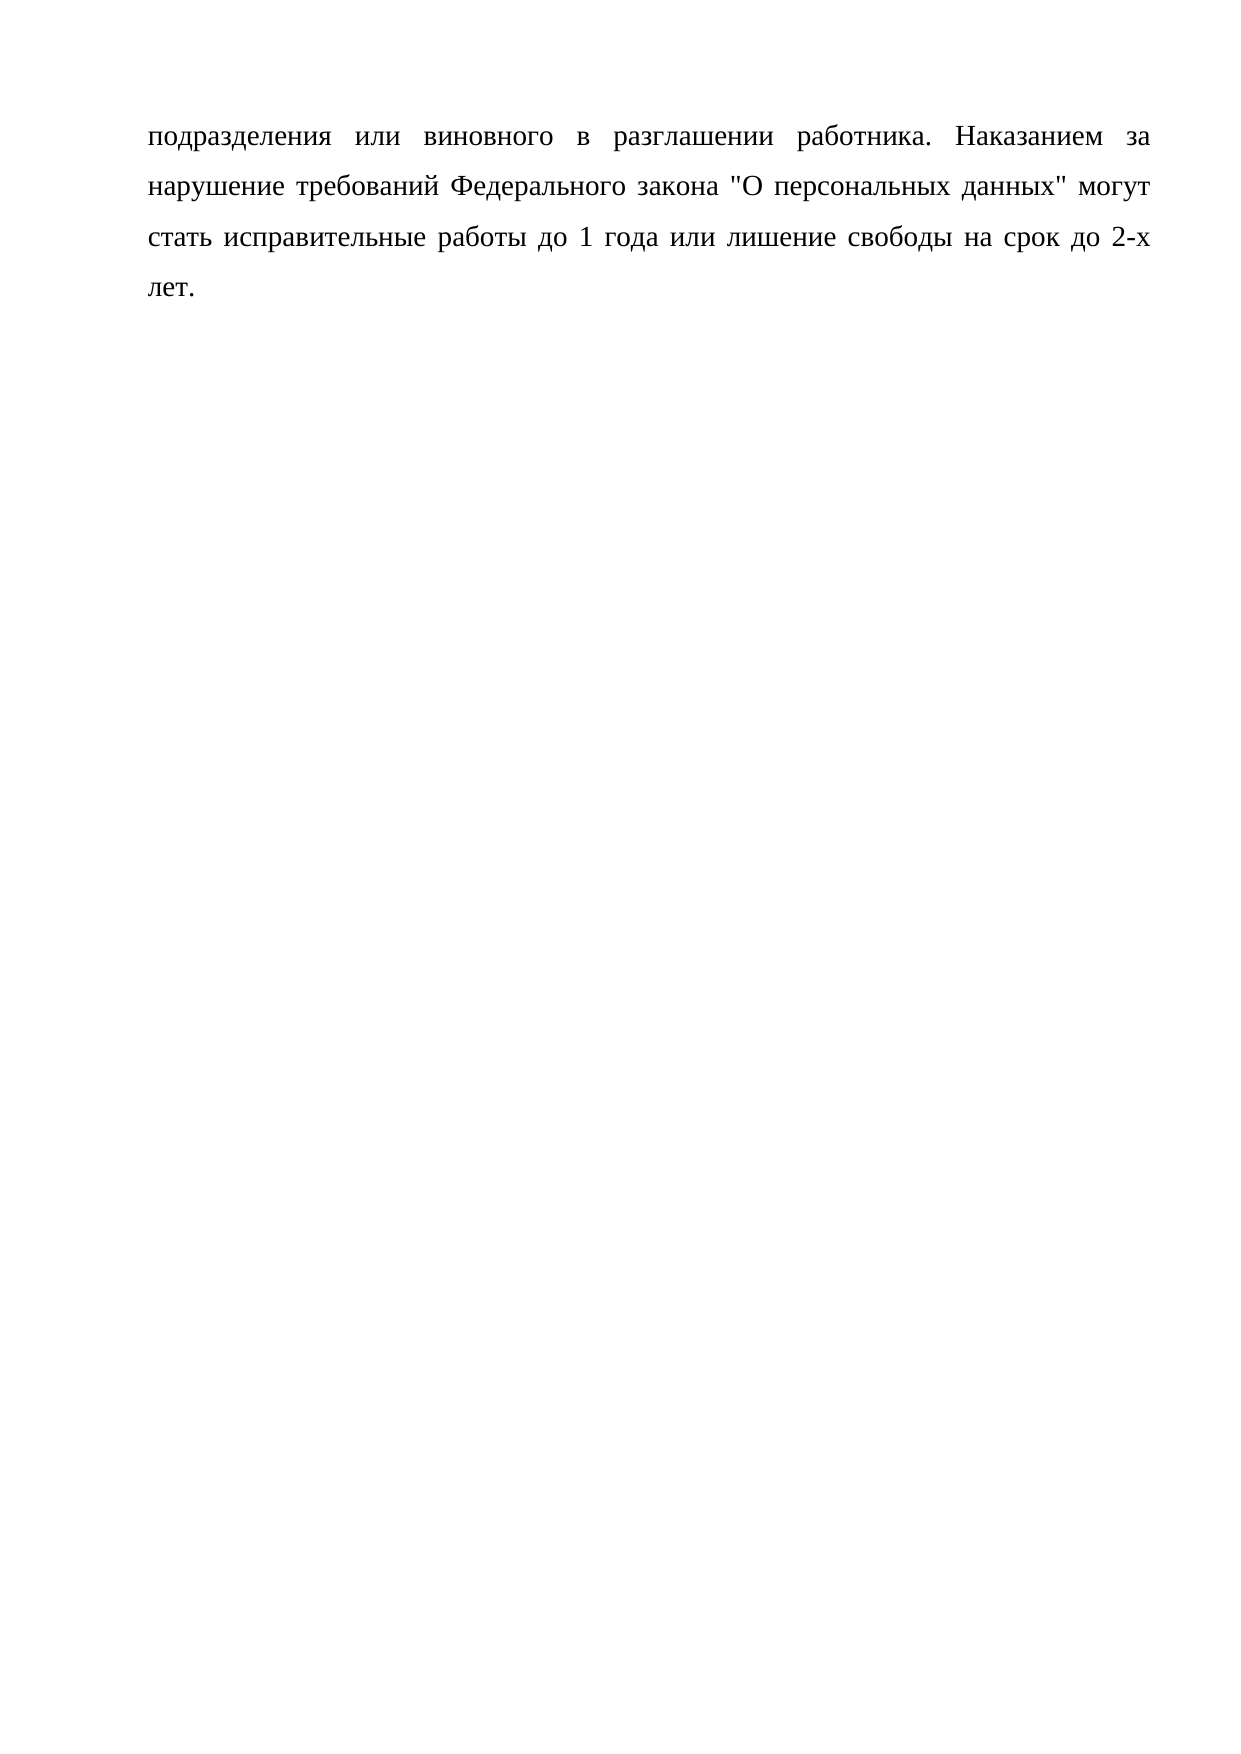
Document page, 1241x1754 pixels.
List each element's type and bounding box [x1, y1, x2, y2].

text [148, 118, 1152, 303]
